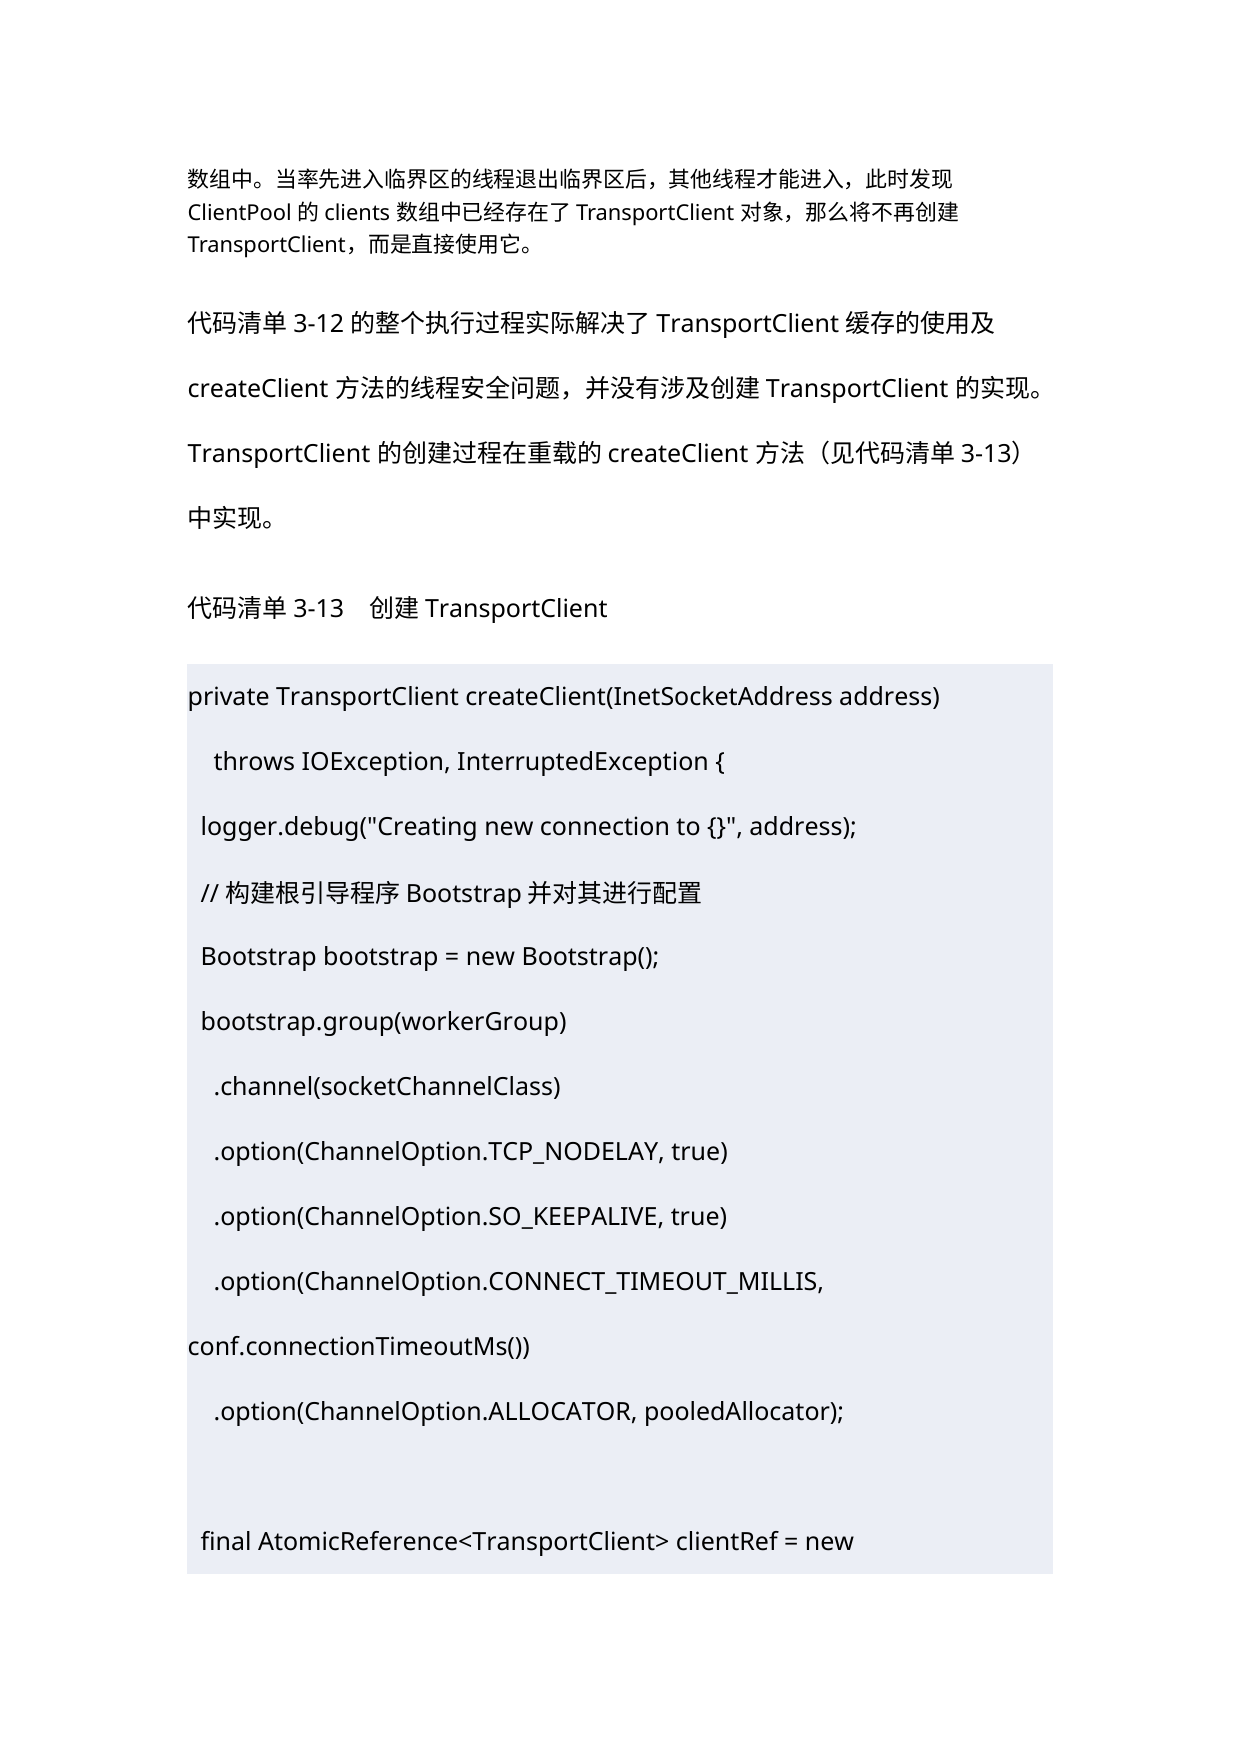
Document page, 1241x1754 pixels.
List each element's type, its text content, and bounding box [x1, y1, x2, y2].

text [187, 664, 1053, 1574]
text 代码清单 3-12 的整个执行过程实际解决了 TransportClient 缓存的使用及 createClient 方法的线程安全问题，并没有涉及创建 TransportClient 的实现。TransportClient 的创建过程在重载的 createClient 方法（见代码清单 3-13）中实现。 [187, 289, 1053, 549]
text 代码清单 3-13 创建 TransportClient [187, 574, 1053, 639]
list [150, 162, 1053, 259]
